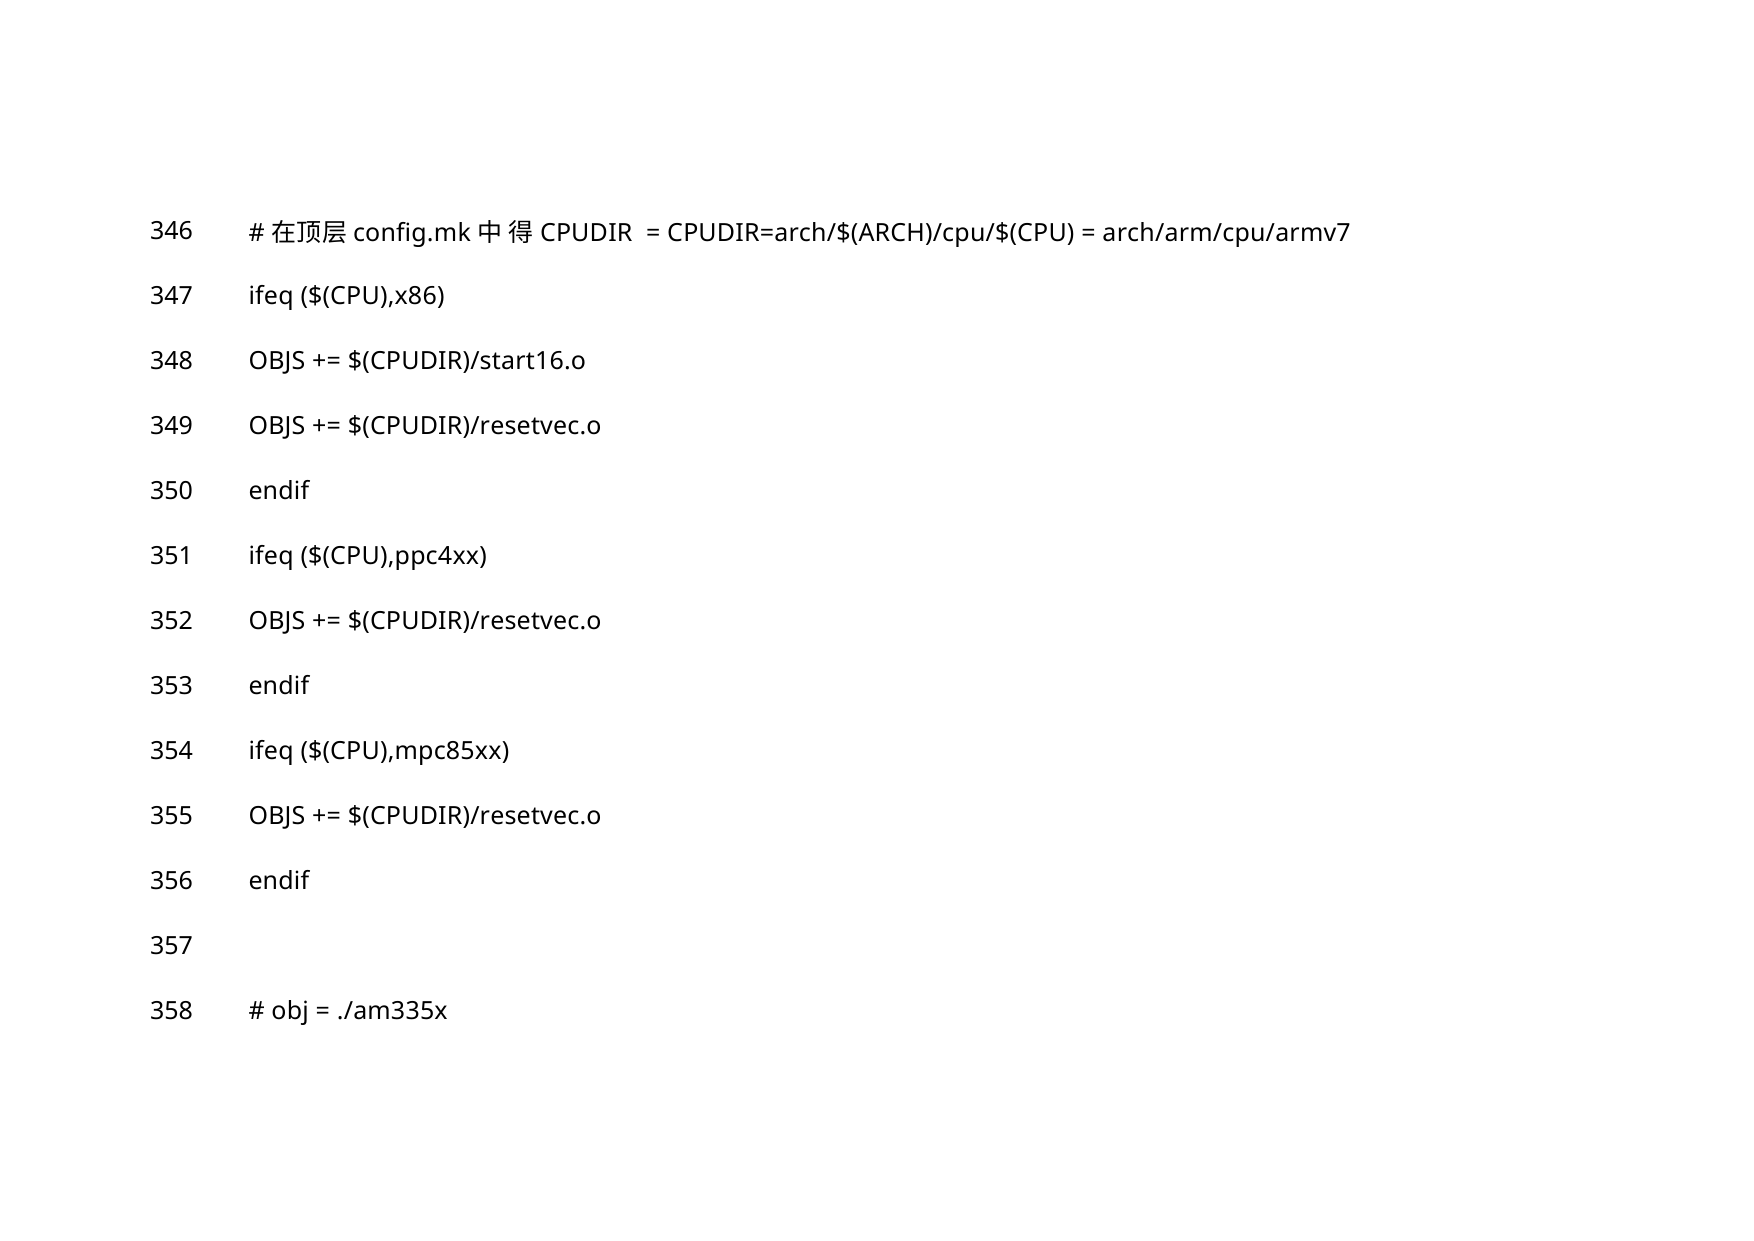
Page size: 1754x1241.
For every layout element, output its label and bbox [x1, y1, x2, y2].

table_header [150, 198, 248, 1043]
table_header [248, 198, 1754, 1043]
